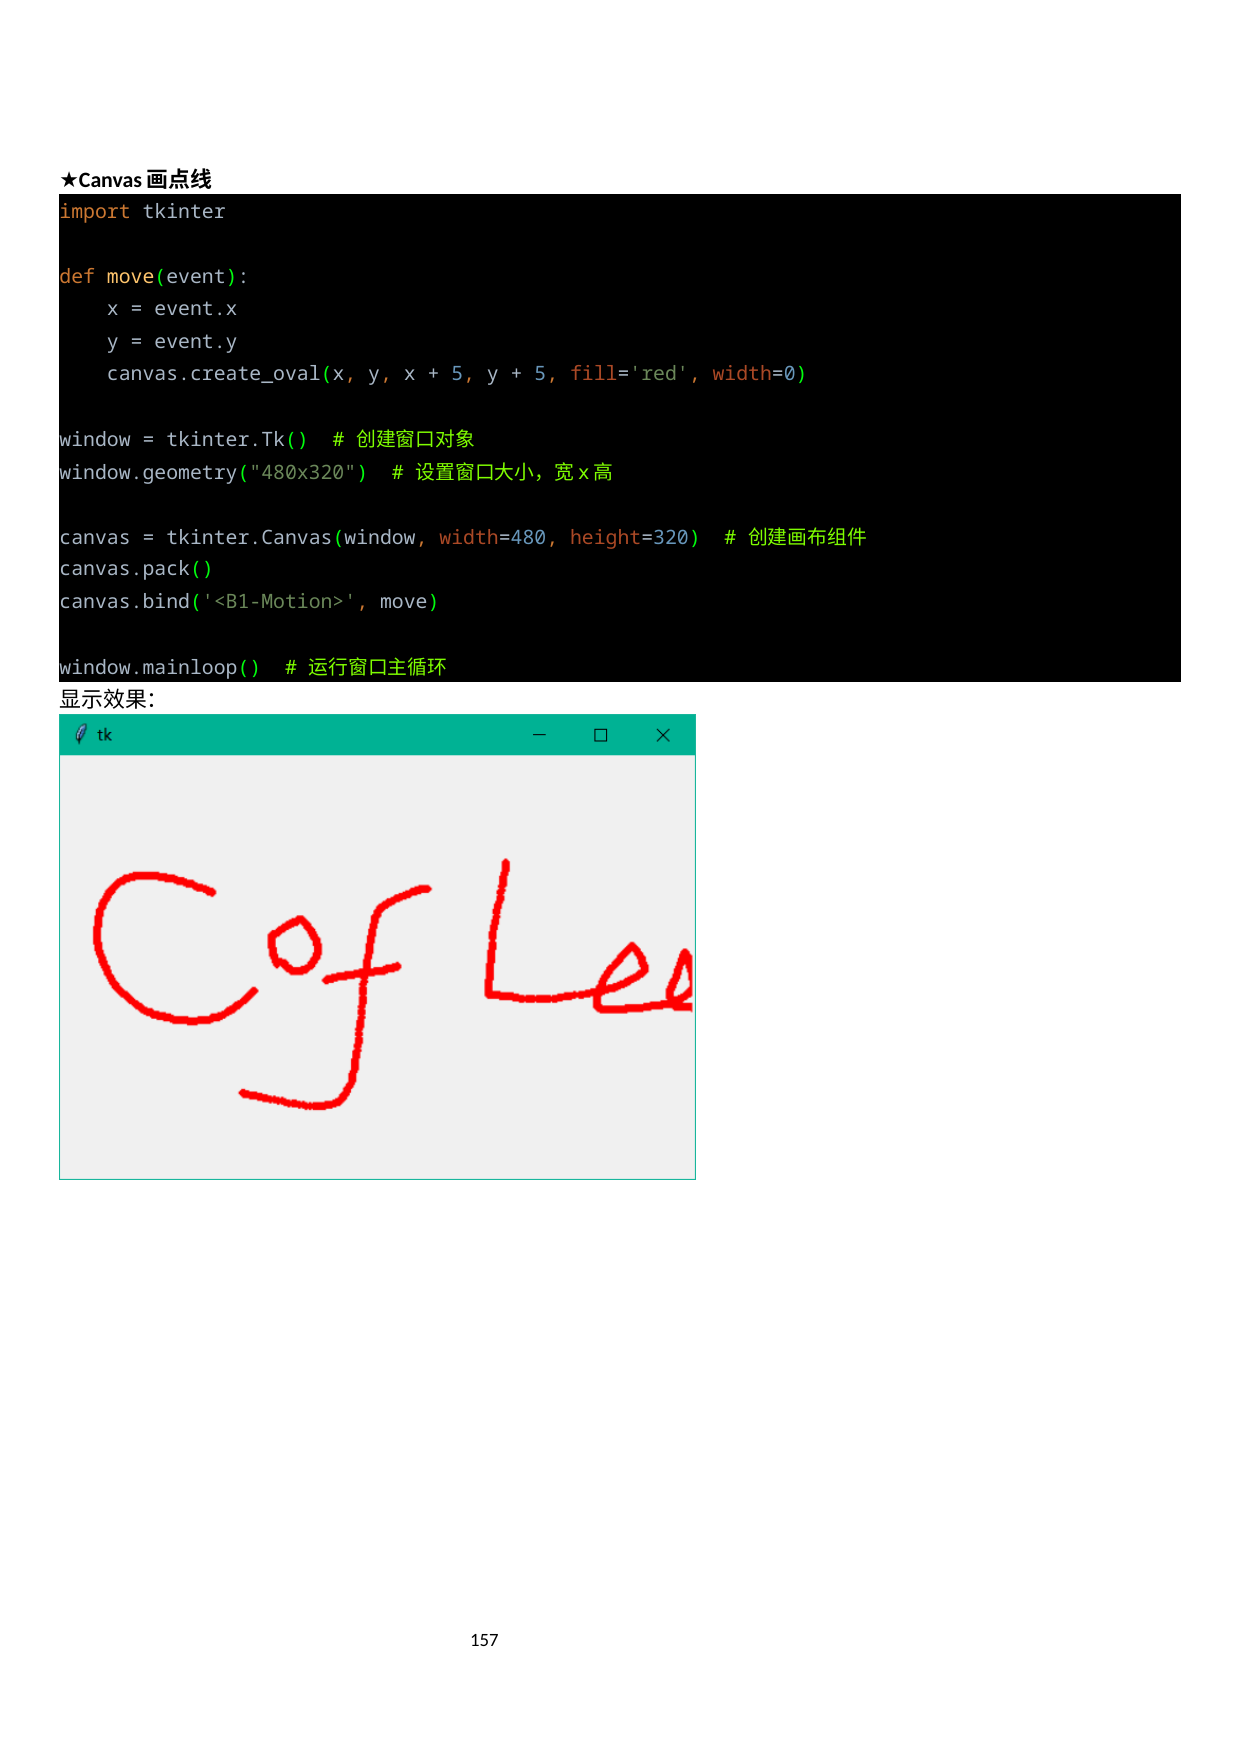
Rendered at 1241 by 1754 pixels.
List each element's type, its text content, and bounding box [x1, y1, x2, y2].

text 显示效果： [59, 682, 1181, 714]
picture [59, 714, 696, 1180]
text ★Canvas画点线 [59, 162, 1181, 194]
text import tkinter def move(event): x = event.x y = event.y canvas.create_oval(x, y, x + 5, y + 5, fill='red', width=0) window = tkinter.Tk() # 创建窗口对象 window.geometry("480x320") # 设置窗口大小，宽x高 canvas = tkinter.Canvas(window, width=480, height=320) # 创建画布组件 canvas.pack() canvas.bind('<B1-Motion>', move) window.mainloop() # 运行窗口主循环 [59, 194, 1181, 682]
